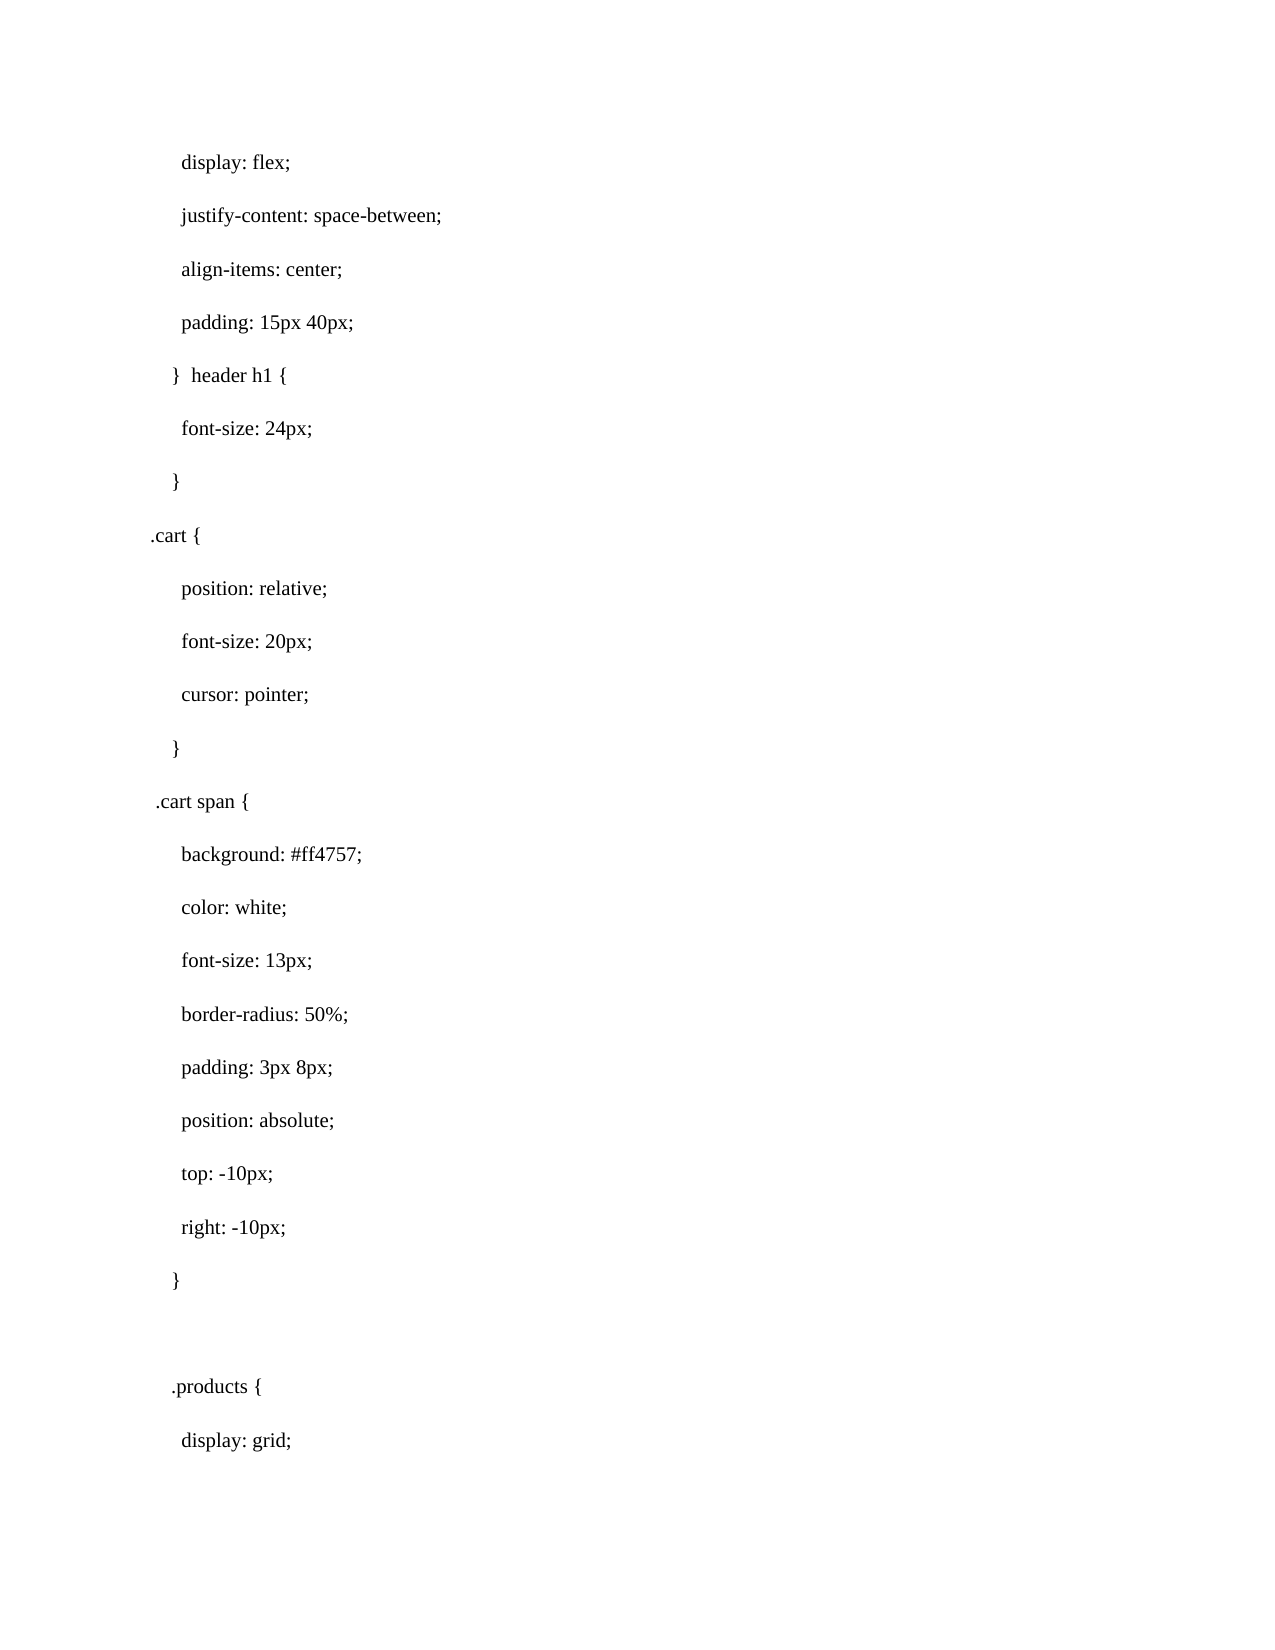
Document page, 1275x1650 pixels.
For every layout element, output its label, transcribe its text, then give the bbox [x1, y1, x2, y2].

text .cart span { [150, 789, 1125, 813]
text cursor: pointer; [150, 682, 1125, 706]
text position: absolute; [150, 1108, 1125, 1132]
text position: relative; [150, 576, 1125, 600]
text display: grid; [150, 1427, 1125, 1452]
text background: #ff4757; [150, 842, 1125, 866]
text font-size: 20px; [150, 629, 1125, 653]
text justify-content: space-between; [150, 203, 1125, 227]
text top: -10px; [150, 1161, 1125, 1185]
text right: -10px; [150, 1214, 1125, 1239]
text align-items: center; [150, 256, 1125, 281]
text padding: 15px 40px; [150, 310, 1125, 334]
text border-radius: 50%; [150, 1002, 1125, 1026]
text .cart { [150, 523, 1125, 547]
text font-size: 24px; [150, 416, 1125, 440]
text } header h1 { [150, 363, 1125, 387]
text } [150, 736, 1125, 759]
text .products { [150, 1374, 1125, 1398]
text padding: 3px 8px; [150, 1055, 1125, 1079]
text } [150, 469, 1125, 493]
text display: flex; [150, 150, 1125, 174]
text color: white; [150, 895, 1125, 919]
text font-size: 13px; [150, 948, 1125, 972]
text } [150, 1268, 1125, 1292]
